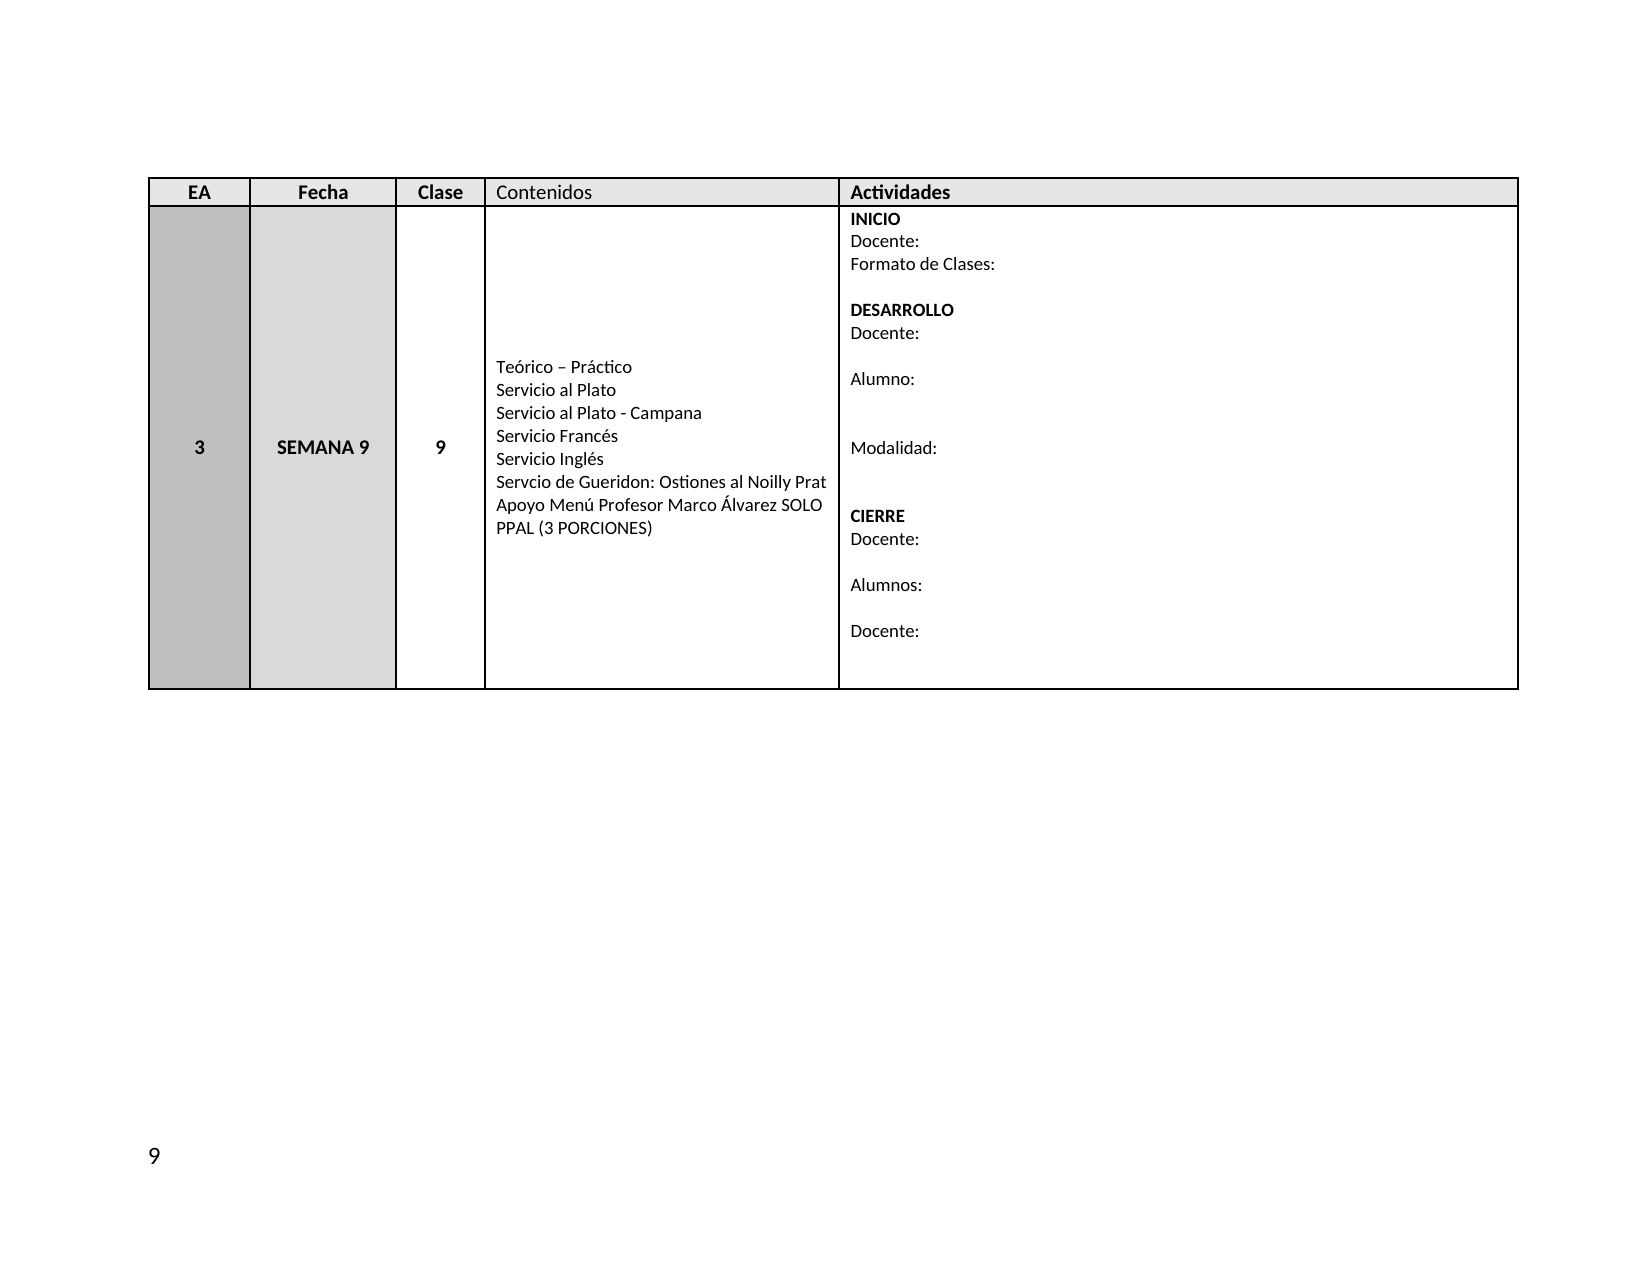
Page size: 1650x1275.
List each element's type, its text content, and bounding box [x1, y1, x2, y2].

table_cell 9 [397, 207, 484, 688]
table_header Fecha [251, 179, 395, 205]
table_cell 3 [150, 207, 249, 688]
table_cell INICIO Docente: Formato de Clases: DESARROLLO Docente: Alumno: Modalidad: CIERRE Docente: Alumnos: Docente: [840, 207, 1517, 688]
table_header Actividades [840, 179, 1517, 205]
table_cell SEMANA 9 [251, 207, 395, 688]
table_header EA [150, 179, 249, 205]
table_cell Teórico – Práctico Servicio al Plato Servicio al Plato - Campana Servicio Francés Servicio Inglés Servcio de Gueridon: Ostiones al Noilly Prat Apoyo Menú Profesor Marco Álvarez SOLO PPAL (3 PORCIONES) [486, 207, 838, 688]
table_header Clase [397, 179, 484, 205]
table_header Contenidos [486, 179, 838, 205]
